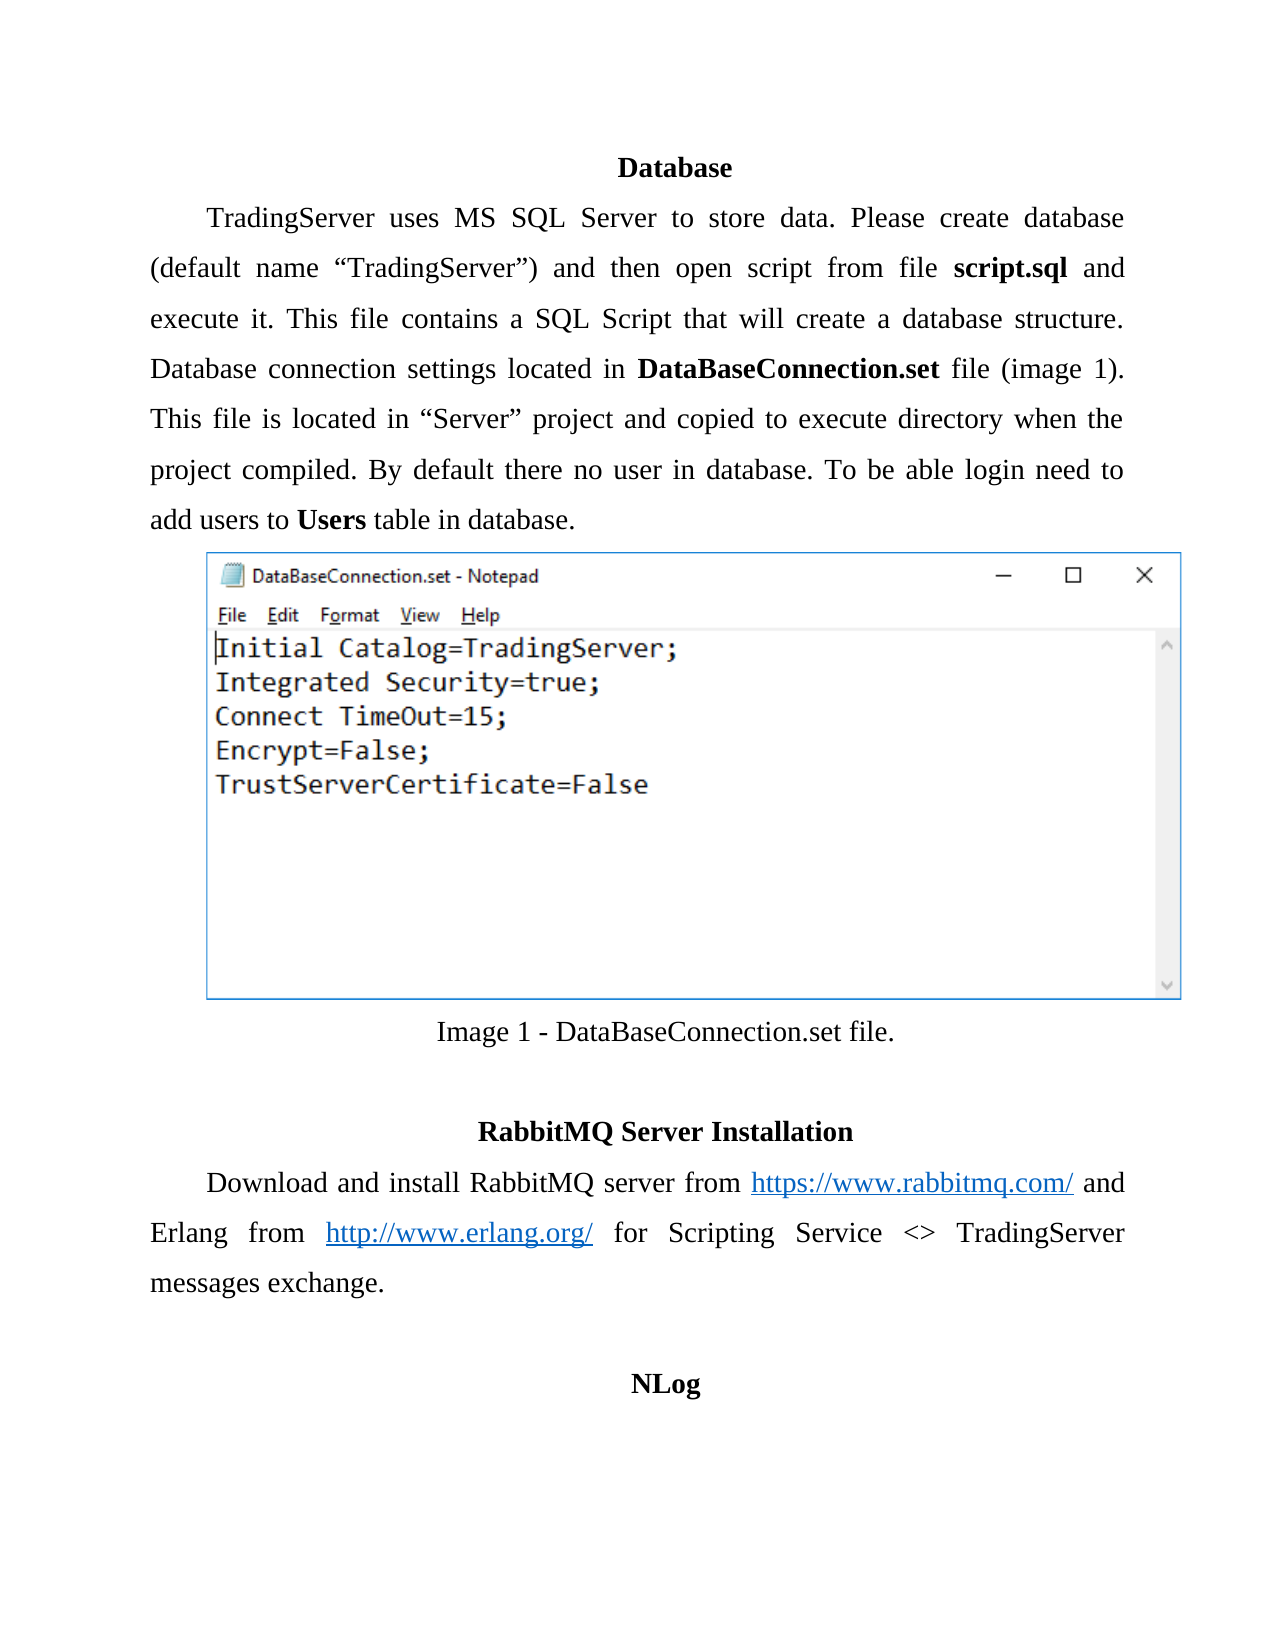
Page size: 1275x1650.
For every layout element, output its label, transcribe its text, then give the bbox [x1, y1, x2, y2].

text NLog [150, 1366, 1125, 1399]
text Image 1 - DataBaseConnection.set file. [150, 1014, 1125, 1047]
text RabbitMQ Server Installation [150, 1114, 1125, 1148]
text TradingServer uses MS SQL Server to store data. Please create database (default name “TradingServer”) and then open script from file script.sql and execute it. This file contains a SQL Script that will create a database structure. Database connection settings located in DataBaseConnection.set file (image 1). This file is located in “Server” project and copied to execute directory when the project compiled. By default there no user in database. To be able login need to add users to Users table in database. [150, 200, 1125, 536]
picture [206, 552, 1182, 1000]
text Database [225, 150, 1125, 183]
text Download and install RabbitMQ server from https://www.rabbitmq.com/ and Erlang from http://www.erlang.org/ for Scripting Service <> TradingServer messages exchange. [150, 1165, 1125, 1299]
